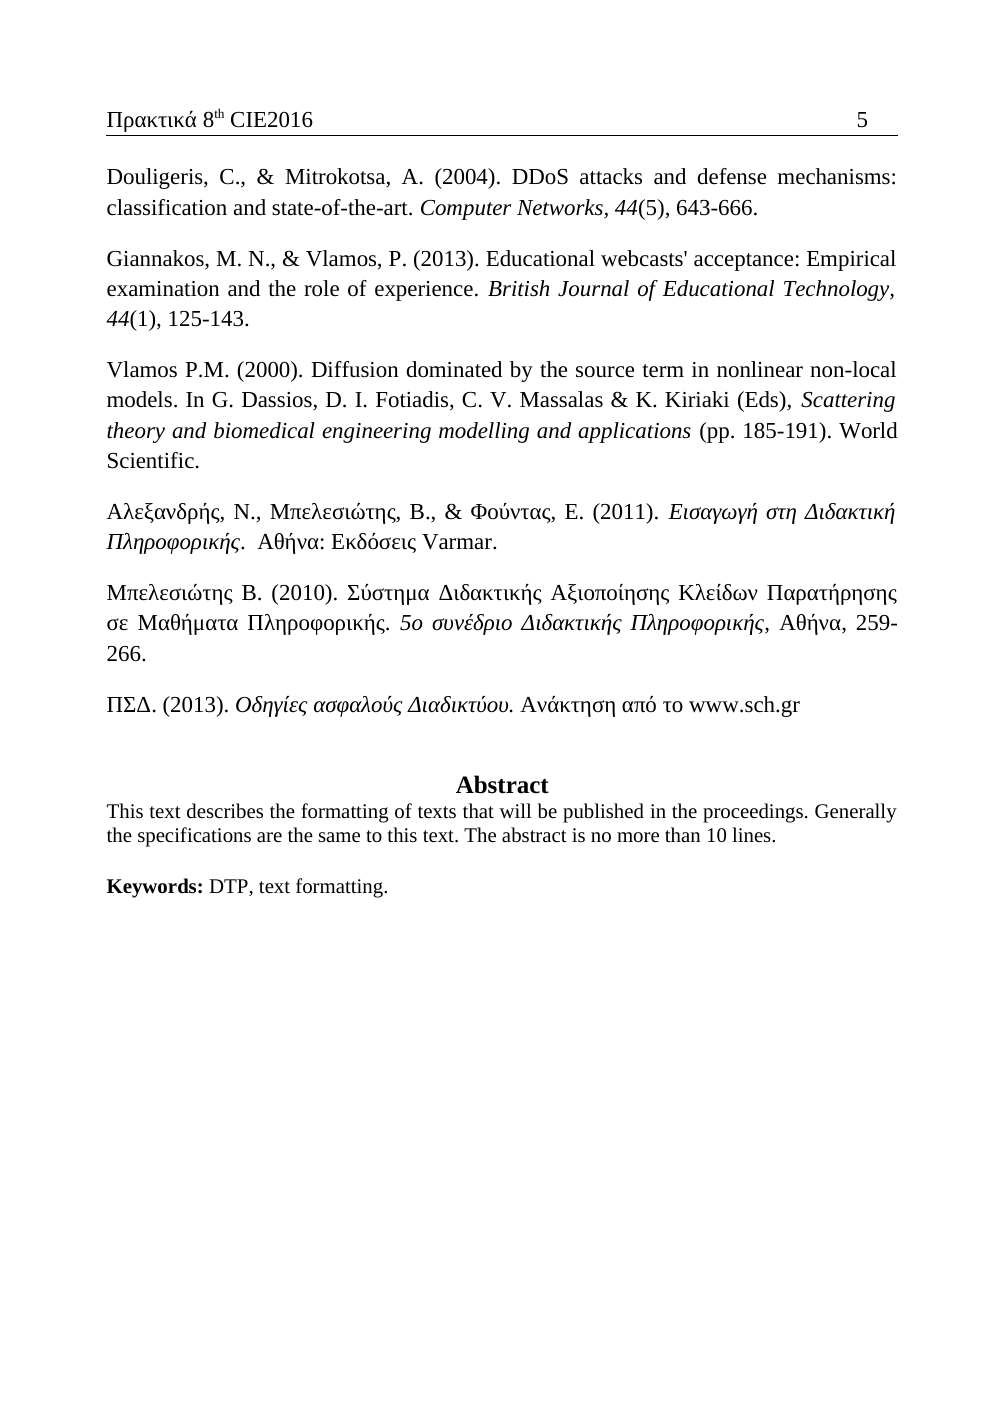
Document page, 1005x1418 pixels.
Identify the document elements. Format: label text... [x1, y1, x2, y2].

text Μπελεσιώτης Β. (2010). Σύστημα Διδακτικής Αξιοποίησης Κλείδων Παρατήρησης σε Μαθήματα Πληροφορικής. 5ο συνέδριο Διδακτικής Πληροφορικής, Αθήνα, 259-266. [106, 579, 898, 666]
text ΠΣΔ. (2013). Οδηγίες ασφαλούς Διαδικτύου. Ανάκτηση από το www.sch.gr [106, 691, 898, 717]
text Vlamos P.M. (2000). Diffusion dominated by the source term in nonlinear non-local models. In G. Dassios, D. I. Fotiadis, C. V. Massalas & K. Kiriaki (Eds), Scattering theory and biomedical engineering modelling and applications (pp. 185-191). World Scientific. [106, 356, 898, 473]
text This text describes the formatting of texts that will be published in the proceedings. Generally the specifications are the same to this text. The abstract is no more than 10 lines. [106, 799, 898, 847]
text Douligeris, C., & Mitrokotsa, A. (2004). DDoS attacks and defense mechanisms: classification and state-of-the-art. Computer Networks, 44(5), 643-666. [106, 164, 898, 220]
text Abstract [106, 771, 898, 799]
text Giannakos, M. N., & Vlamos, P. (2013). Educational webcasts' acceptance: Empirical examination and the role of experience. British Journal of Educational Technology, 44(1), 125-143. [106, 245, 898, 332]
text Keywords: DTP, text formatting. [106, 874, 898, 898]
text Αλεξανδρής, Ν., Μπελεσιώτης, Β., & Φούντας, Ε. (2011). Εισαγωγή στη Διδακτική Πληροφορικής. Αθήνα: Εκδόσεις Varmar. [106, 498, 898, 554]
